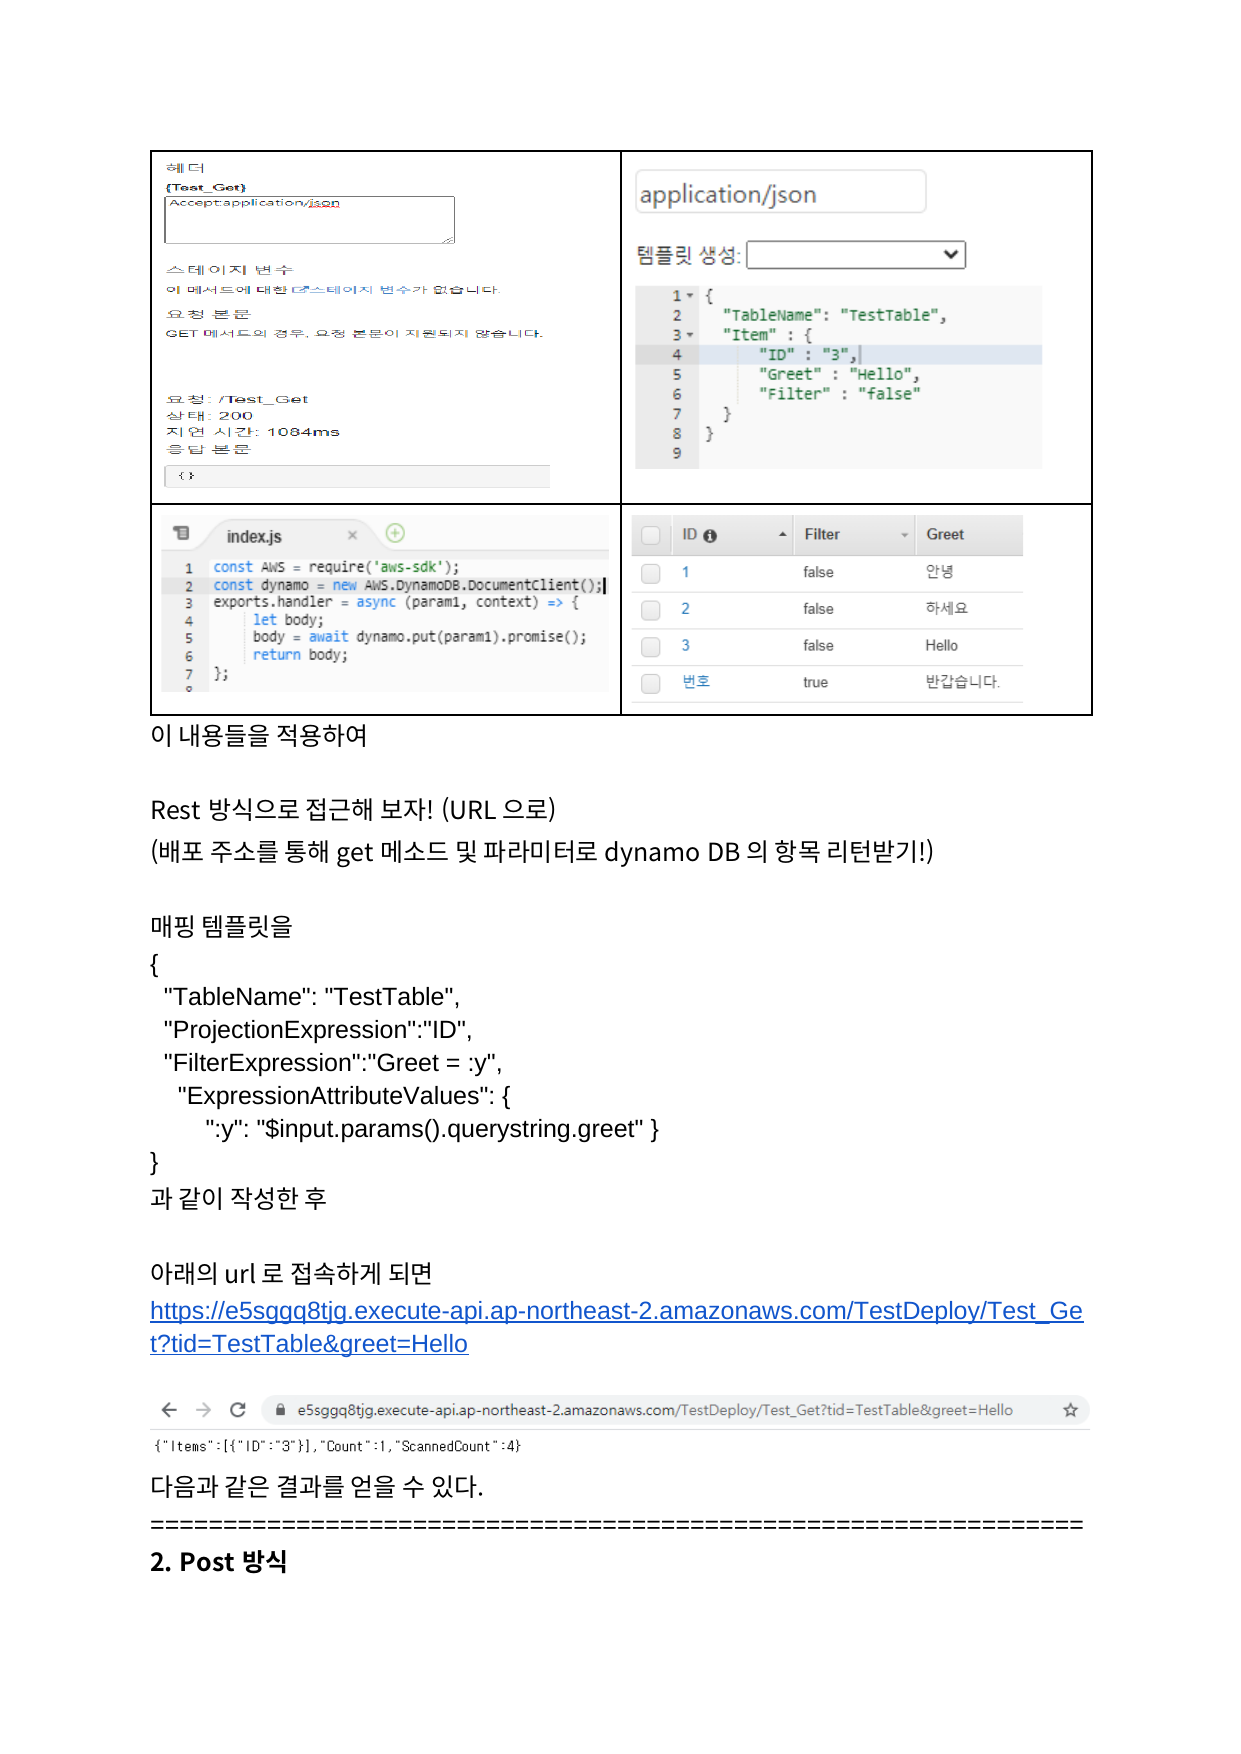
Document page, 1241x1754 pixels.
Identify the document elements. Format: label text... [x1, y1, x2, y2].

text (배포 주소를 통해 get 메소드 및 파라미터로 dynamo DB의 항목 리턴받기!) [150, 832, 1090, 869]
text "TableName": "TestTable", [150, 982, 1090, 1011]
picture [161, 162, 550, 493]
text 과 같이 작성한 후 [150, 1180, 1090, 1216]
text 2. Post 방식 [150, 1543, 1090, 1579]
text ================================================================ [150, 1509, 1090, 1538]
text 매핑 템플릿을 [150, 907, 1090, 943]
picture [631, 162, 1050, 469]
picture [150, 1395, 1091, 1464]
table_cell [622, 505, 1091, 714]
table_header [152, 152, 620, 503]
text "FilterExpression":"Greet = :y", [150, 1048, 1090, 1077]
text "ProjectionExpression":"ID", [150, 1015, 1090, 1043]
text ":y": "$input.params().querystring.greet" } [150, 1114, 1090, 1143]
picture [631, 515, 1024, 704]
table_header [622, 152, 1091, 503]
table_cell [152, 505, 620, 714]
picture [161, 515, 609, 692]
text 이 내용들을 적용하여 [150, 716, 1090, 752]
text { [150, 949, 1090, 977]
text 아래의 url로 접속하게 되면 [150, 1254, 1090, 1291]
text 다음과 같은 결과를 얻을 수 있다. [150, 1468, 1090, 1504]
text Rest 방식으로 접근해 보자! (URL으로) [150, 791, 1090, 827]
text "ExpressionAttributeValues": { [150, 1081, 1090, 1109]
text } [150, 1147, 1090, 1176]
text https://e5sggq8tjg.execute-api.ap-northeast-2.amazonaws.com/TestDeploy/Test_Get?tid=TestTable&greet=Hello [150, 1296, 1090, 1358]
